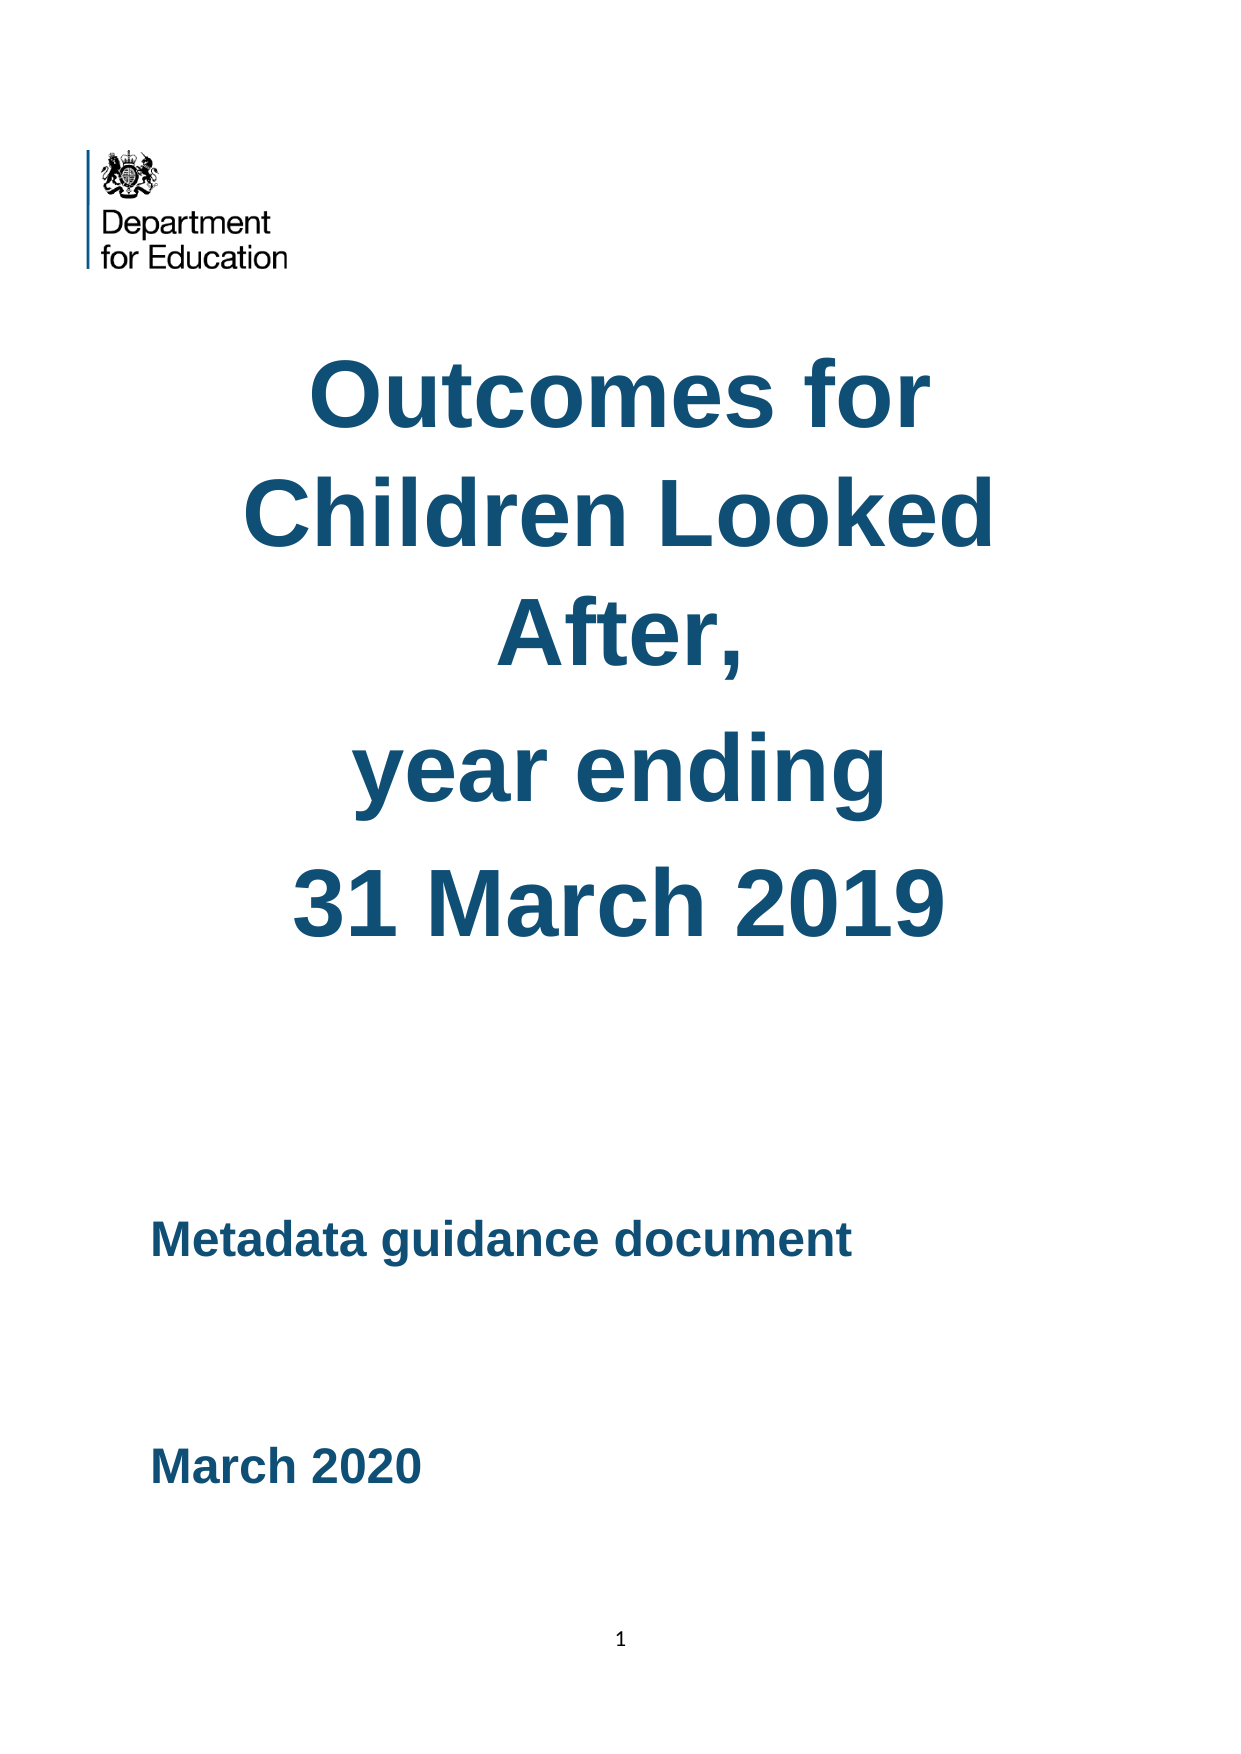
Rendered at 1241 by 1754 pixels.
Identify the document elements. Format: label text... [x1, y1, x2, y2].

picture [86, 150, 287, 269]
text Outcomes for Children Looked After, [150, 337, 1090, 686]
text Metadata guidance document [150, 1209, 1090, 1267]
text March 2020 [150, 1437, 1090, 1494]
text year ending [150, 711, 1090, 821]
text 31 March 2019 [150, 847, 1090, 957]
